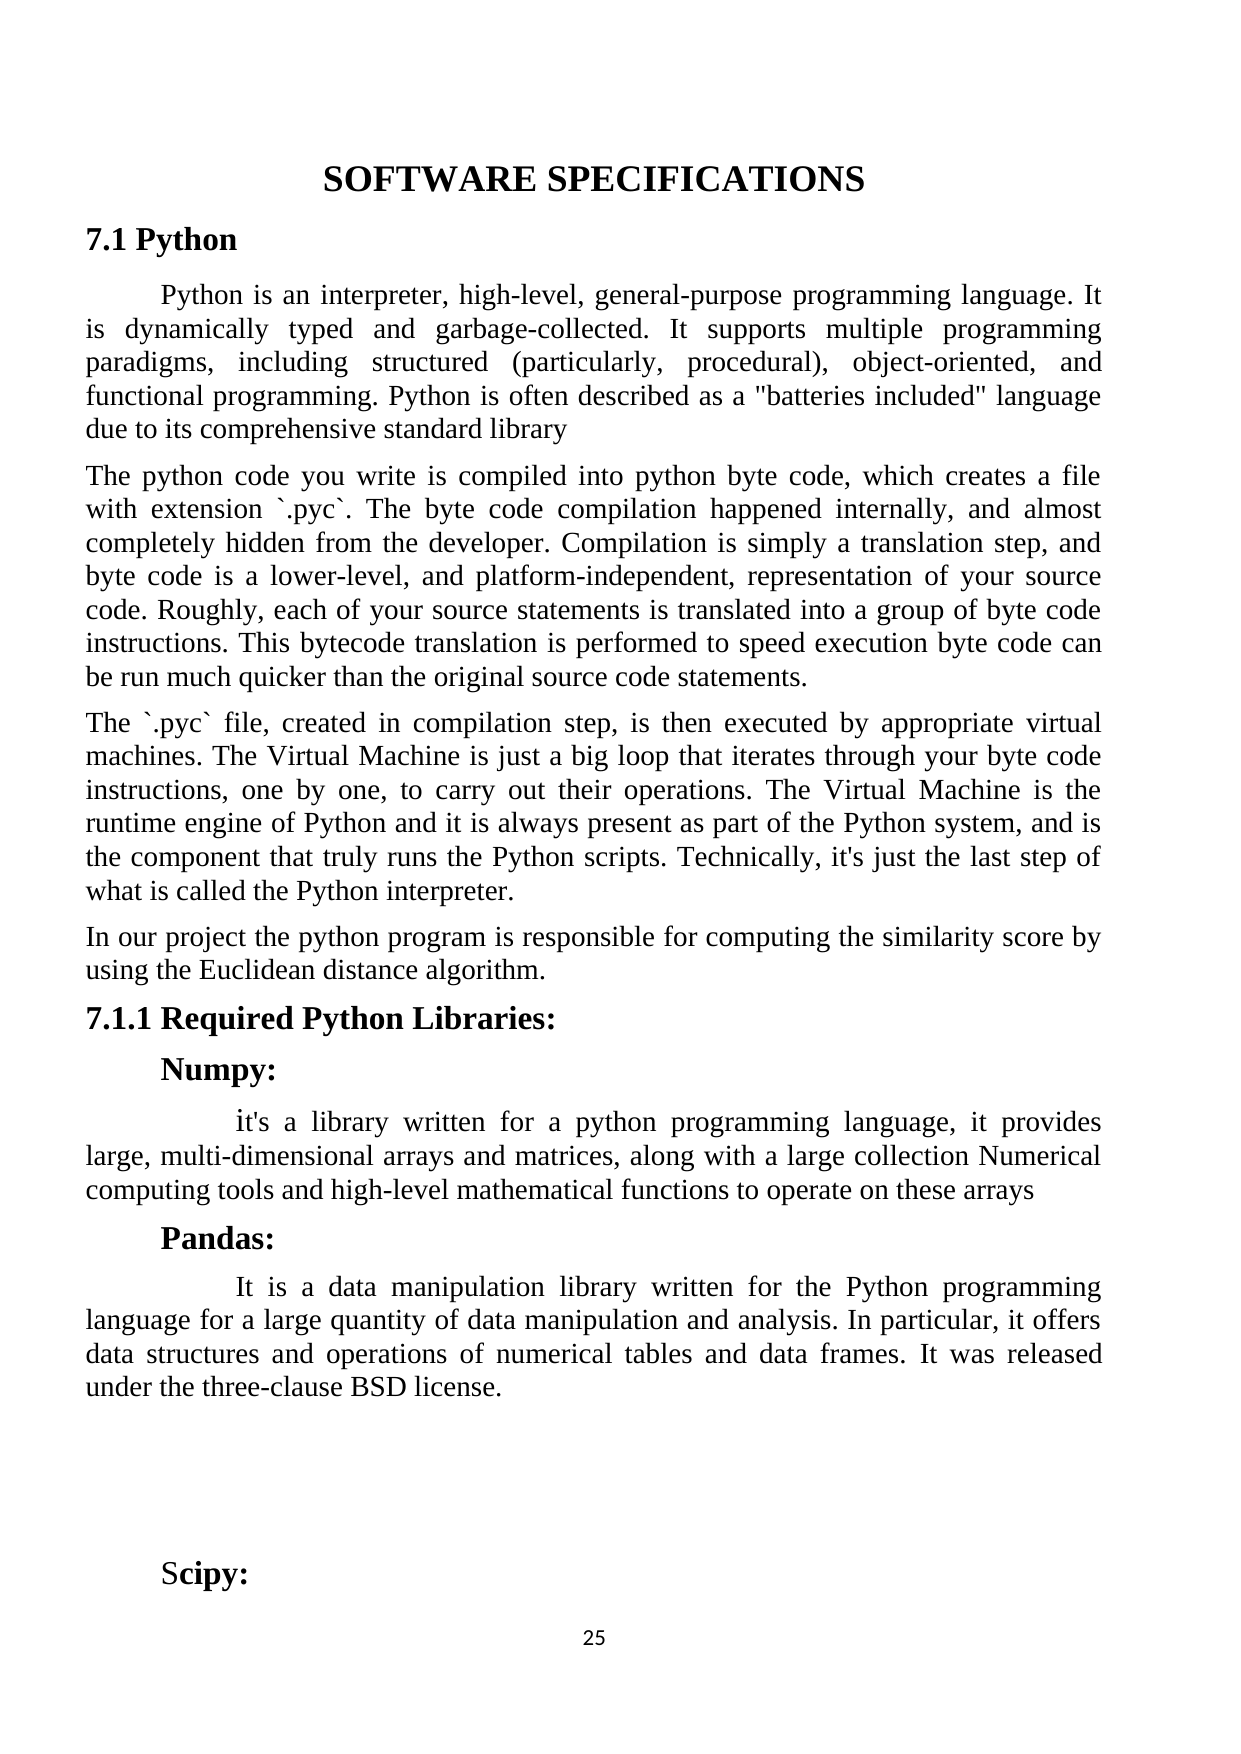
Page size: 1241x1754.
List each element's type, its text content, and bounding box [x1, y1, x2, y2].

text Numpy: [85, 1049, 1103, 1087]
text In our project the python program is responsible for computing the similarity score by using the Euclidean distance algorithm. [85, 919, 1103, 986]
text Pandas: [85, 1218, 1103, 1256]
text Scipy: [85, 1553, 1103, 1592]
text 7.1.1 Required Python Libraries: [85, 998, 1103, 1037]
text The python code you write is compiled into python byte code, which creates a file with extension `.pyc`. The byte code compilation happened internally, and almost completely hidden from the developer. Compilation is simply a translation step, and byte code is a lower-level, and platform-independent, representation of your source code. Roughly, each of your source statements is translated into a group of byte code instructions. This bytecode translation is performed to speed execution byte code can be run much quicker than the original source code statements. [85, 458, 1103, 692]
text It is a data manipulation library written for the Python programming language for a large quantity of data manipulation and analysis. In particular, it offers data structures and operations of numerical tables and data frames. It was released under the three-clause BSD license. [85, 1269, 1103, 1403]
text Python is an interpreter, high-level, general-purpose programming language. It is dynamically typed and garbage-collected. It supports multiple programming paradigms, including structured (particularly, procedural), object-oriented, and functional programming. Python is often described as a "batteries included" language due to its comprehensive standard library [85, 277, 1103, 445]
text The `.pyc` file, created in compilation step, is then executed by appropriate virtual machines. The Virtual Machine is just a big loop that iterates through your byte code instructions, one by one, to carry out their operations. The Virtual Machine is the runtime engine of Python and it is always present as part of the Python system, and is the component that truly runs the Python scripts. Technically, it's just the last step of what is called the Python interpreter. [85, 705, 1103, 906]
text it's a library written for a python programming language, it provides large, multi-dimensional arrays and matrices, along with a large collection Numerical computing tools and high-level mathematical functions to operate on these arrays [85, 1100, 1103, 1205]
text 7.1 Python [85, 219, 1103, 258]
text SOFTWARE SPECIFICATIONS [85, 156, 1103, 199]
